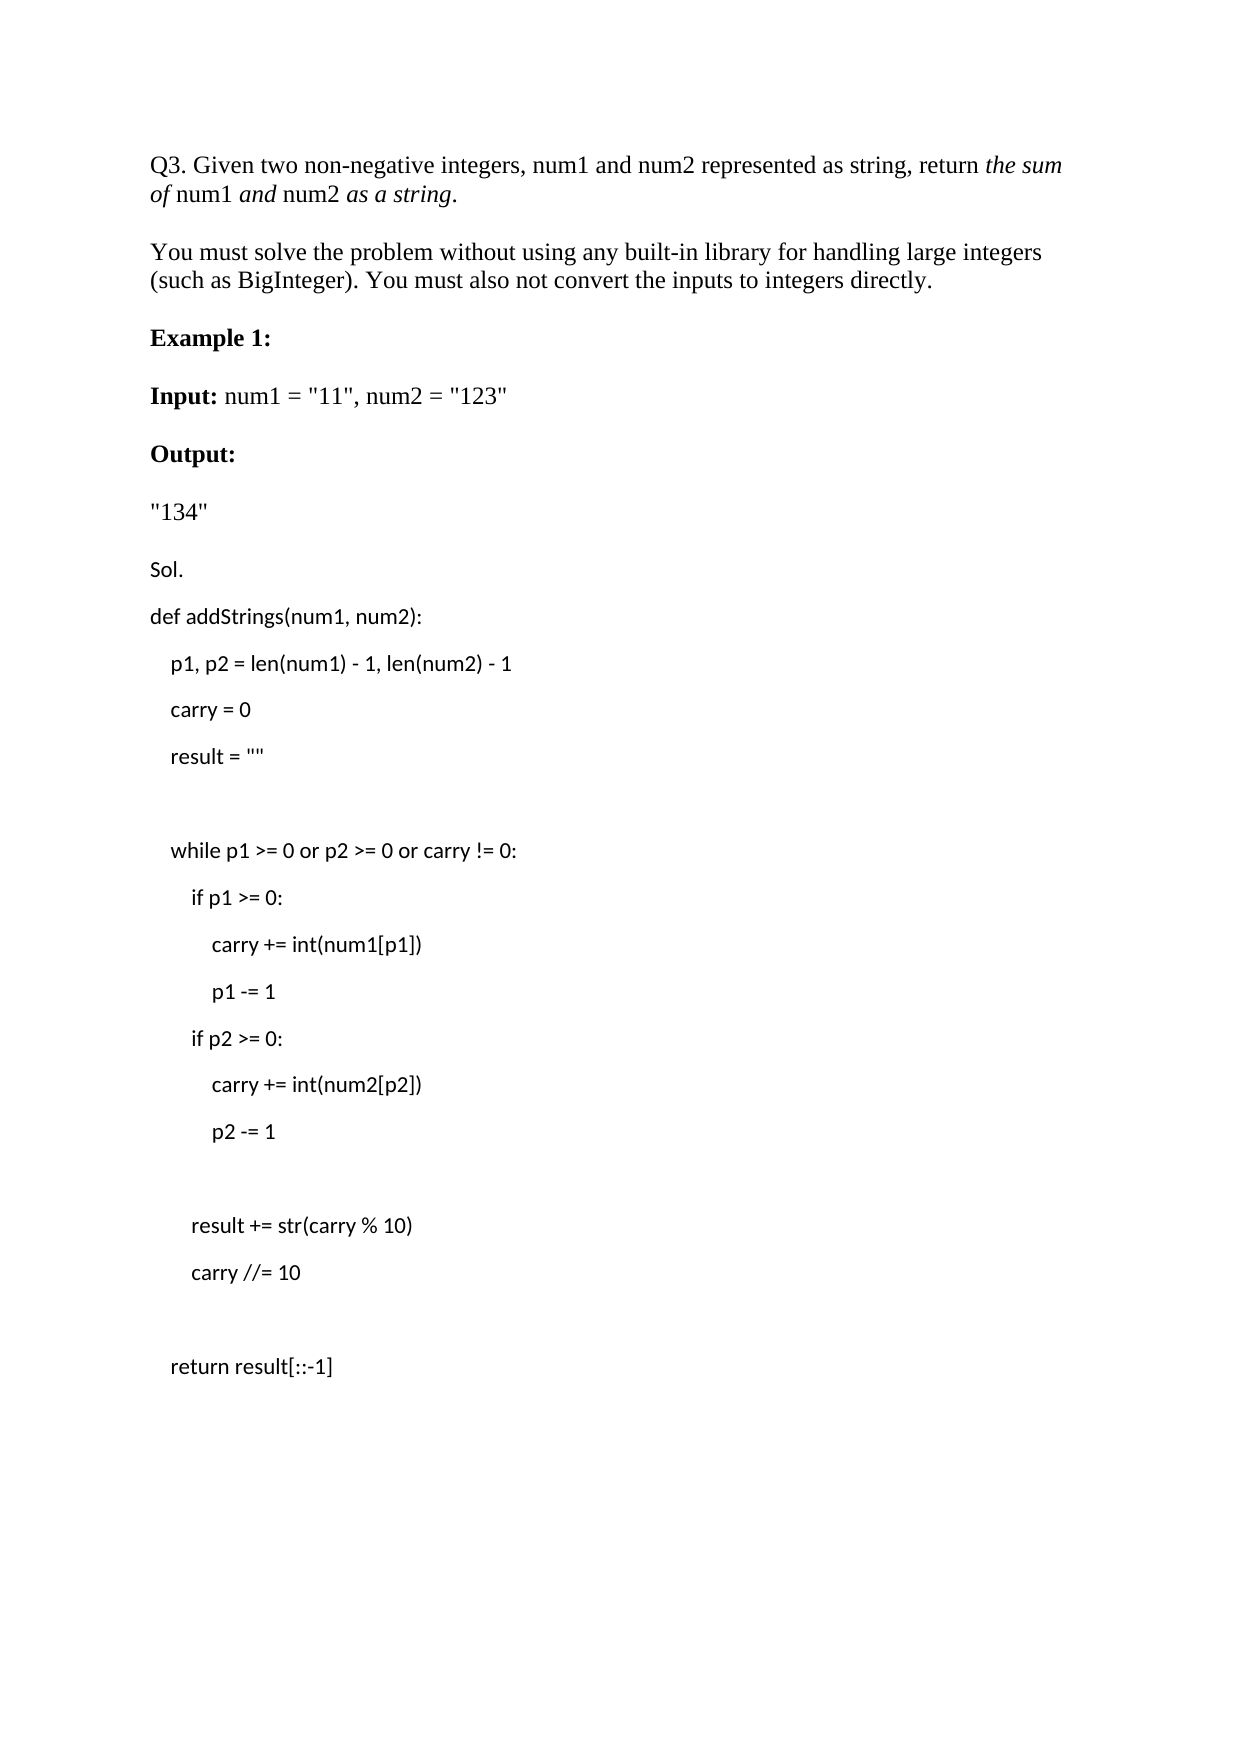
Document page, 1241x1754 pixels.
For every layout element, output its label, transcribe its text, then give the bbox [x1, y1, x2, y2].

text carry += int(num1[p1]) [150, 930, 1090, 958]
text p1 -= 1 [150, 977, 1090, 1005]
text return result[::-1] [150, 1352, 1090, 1380]
text carry += int(num2[p2]) [150, 1071, 1090, 1099]
text def addStrings(num1, num2): [150, 602, 1090, 630]
text carry = 0 [150, 696, 1090, 724]
text "134" [150, 497, 1090, 526]
text Output: [150, 439, 1090, 468]
text if p1 >= 0: [150, 883, 1090, 911]
text carry //= 10 [150, 1258, 1090, 1286]
text while p1 >= 0 or p2 >= 0 or carry != 0: [150, 836, 1090, 864]
text p2 -= 1 [150, 1117, 1090, 1146]
text result += str(carry % 10) [150, 1211, 1090, 1239]
text Input: num1 = "11", num2 = "123" [150, 381, 1090, 410]
text Example 1: [150, 323, 1090, 352]
text result = "" [150, 742, 1090, 771]
text Sol. [150, 555, 1090, 583]
text Q3. Given two non-negative integers, num1 and num2 represented as string, return the sum of num1 and num2 as a string. [150, 150, 1090, 207]
text if p2 >= 0: [150, 1024, 1090, 1052]
text p1, p2 = len(num1) - 1, len(num2) - 1 [150, 649, 1090, 677]
text You must solve the problem without using any built-in library for handling large integers (such as BigInteger). You must also not convert the inputs to integers directly. [150, 237, 1090, 294]
